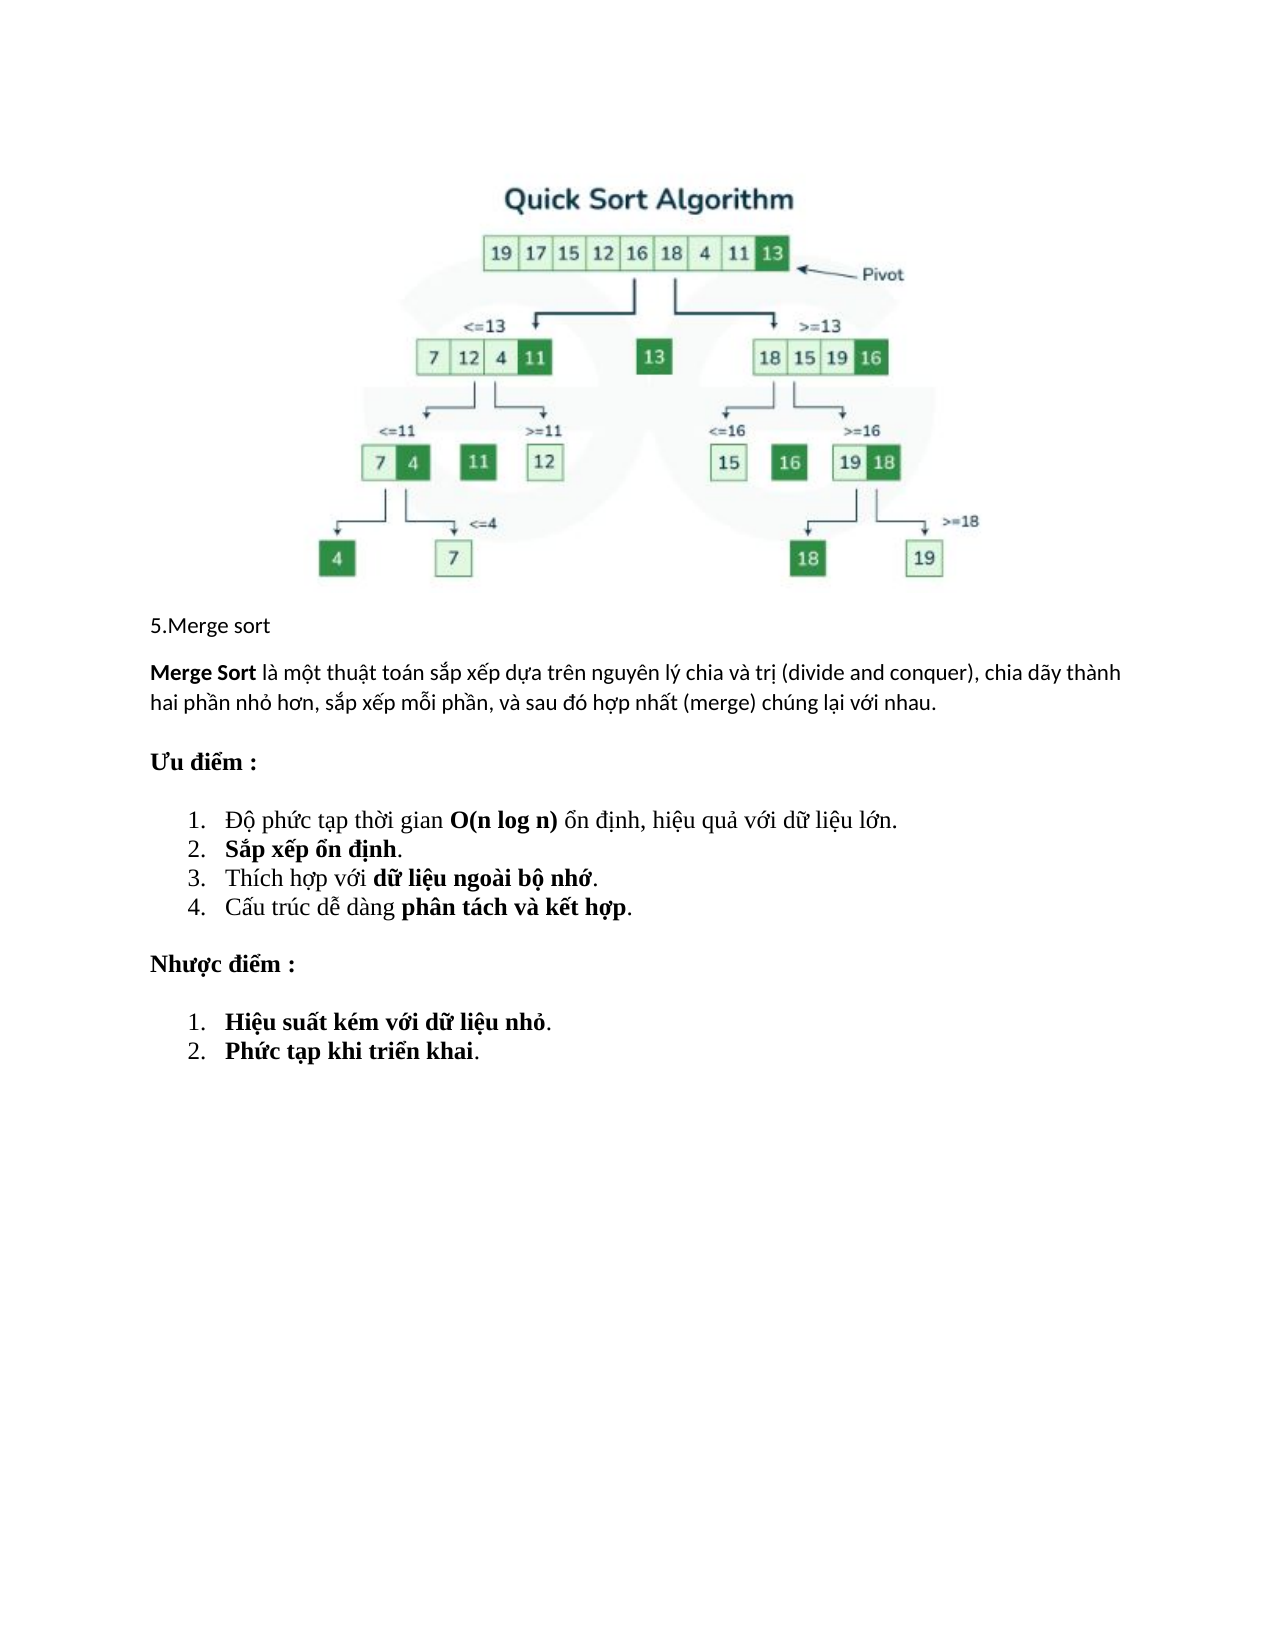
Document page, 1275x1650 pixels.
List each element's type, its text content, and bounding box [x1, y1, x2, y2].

list Cấu trúc dễ dàng phân tách và kết hợp. [187, 892, 1125, 920]
text Ưu điểm : [150, 747, 1125, 776]
list Độ phức tạp thời gian O(n log n) ổn định, hiệu quả với dữ liệu lớn. [187, 805, 1125, 834]
text Merge Sort là một thuật toán sắp xếp dựa trên nguyên lý chia và trị (divide and conquer), chia dãy thành hai phần nhỏ hơn, sắp xếp mỗi phần, và sau đó hợp nhất (merge) chúng lại với nhau. [150, 658, 1125, 716]
list Thích hợp với dữ liệu ngoài bộ nhớ. [187, 863, 1125, 892]
list Phức tạp khi triển khai. [187, 1036, 1125, 1065]
list Hiệu suất kém với dữ liệu nhỏ. [187, 1007, 1125, 1036]
text 5.Merge sort [150, 611, 1125, 639]
picture [205, 150, 1060, 593]
text Nhược điểm : [150, 949, 1125, 978]
list Sắp xếp ổn định. [187, 834, 1125, 863]
